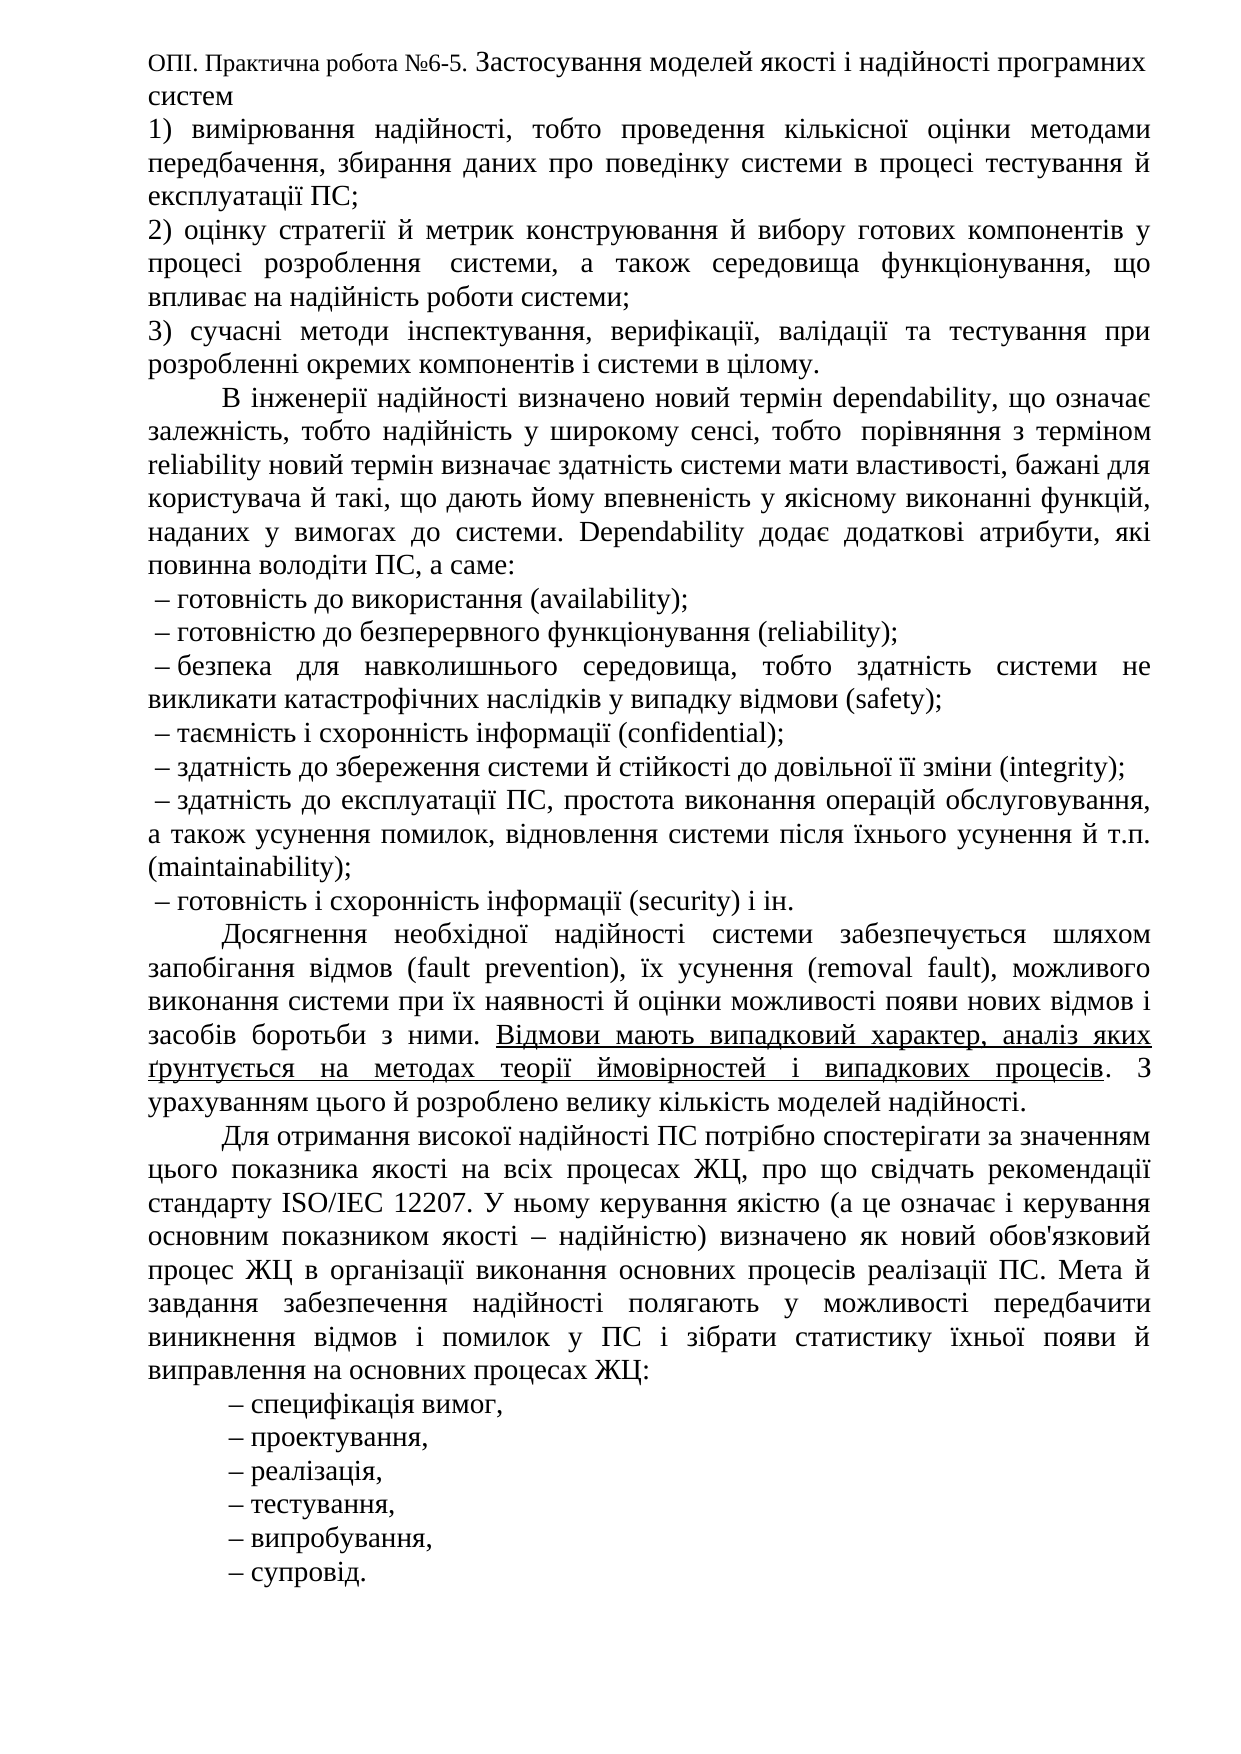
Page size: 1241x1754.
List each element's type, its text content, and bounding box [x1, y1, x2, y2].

text Для отримання високої надійності ПС потрібно спостерігати за значенням цього показника якості на всіх процесах ЖЦ, про що свідчать рекомендації стандарту ISO/IEC 12207. У ньому керування якістю (а це означає і керування основним показником якості – надійністю) визначено як новий обов'язковий процес ЖЦ в організації виконання основних процесів реалізації ПС. Мета й завдання забезпечення надійності полягають у можливості передбачити виникнення відмов і помилок у ПС і зібрати статистику їхньої появи й виправлення на основних процесах ЖЦ: [148, 1118, 1152, 1386]
text – тестування, [148, 1487, 1152, 1520]
text 3) сучасні методи інспектування, верифікації, валідації та тестування при розробленні окремих компонентів і системи в цілому. [148, 313, 1152, 380]
text Досягнення необхідної надійності системи забезпечується шляхом запобігання відмов (fault prevention), їх усунення (removal fault), можливого виконання системи при їх наявності й оцінки можливості появи нових відмов і засобів боротьби з ними. Відмови мають випадковий характер, аналіз яких ґрунтується на методах теорії ймовірностей і випадкових процесів. З урахуванням цього й розроблено велику кількість моделей надійності. [148, 916, 1152, 1118]
text 1) вимірювання надійності, тобто проведення кількісної оцінки методами передбачення, збирання даних про поведінку системи в процесі тестування й експлуатації ПС; [148, 111, 1152, 212]
text – готовністю до безперервного функціонування (reliability); [148, 614, 1152, 648]
text – здатність до експлуатації ПС, простота виконання операцій обслуговування, а також усунення помилок, відновлення системи після їхнього усунення й т.п.(maintainability); [148, 782, 1152, 883]
text – безпека для навколишнього середовища, тобто здатність системи не викликати катастрофічних наслідків у випадку відмови (safety); [148, 648, 1152, 715]
text – випробування, [148, 1520, 1152, 1554]
text – специфікація вимог, [148, 1386, 1152, 1419]
text – таємність і схоронність інформації (сonfidential); [148, 715, 1152, 749]
text – реалізація, [148, 1453, 1152, 1487]
text – готовність до використання (availability); [148, 581, 1152, 614]
text – проектування, [148, 1419, 1152, 1453]
text В інженерії надійності визначено новий термін dependability, що означає залежність, тобто надійність у широкому сенсі, тобто порівняння з терміном reliability новий термін визначає здатність системи мати властивості, бажані для користувача й такі, що дають йому впевненість у якісному виконанні функцій, наданих у вимогах до системи. Dependability додає додаткові атрибути, які повинна володіти ПС, а саме: [148, 380, 1152, 581]
text 2) оцінку стратегії й метрик конструювання й вибору готових компонентів у процесі розроблення системи, а також середовища функціонування, що впливає на надійність роботи системи; [148, 212, 1152, 313]
text – здатність до збереження системи й стійкості до довільної її зміни (integrity); [148, 749, 1152, 782]
text – супровід. [148, 1554, 1152, 1587]
text – готовність і схоронність інформації (security) і ін. [148, 883, 1152, 916]
